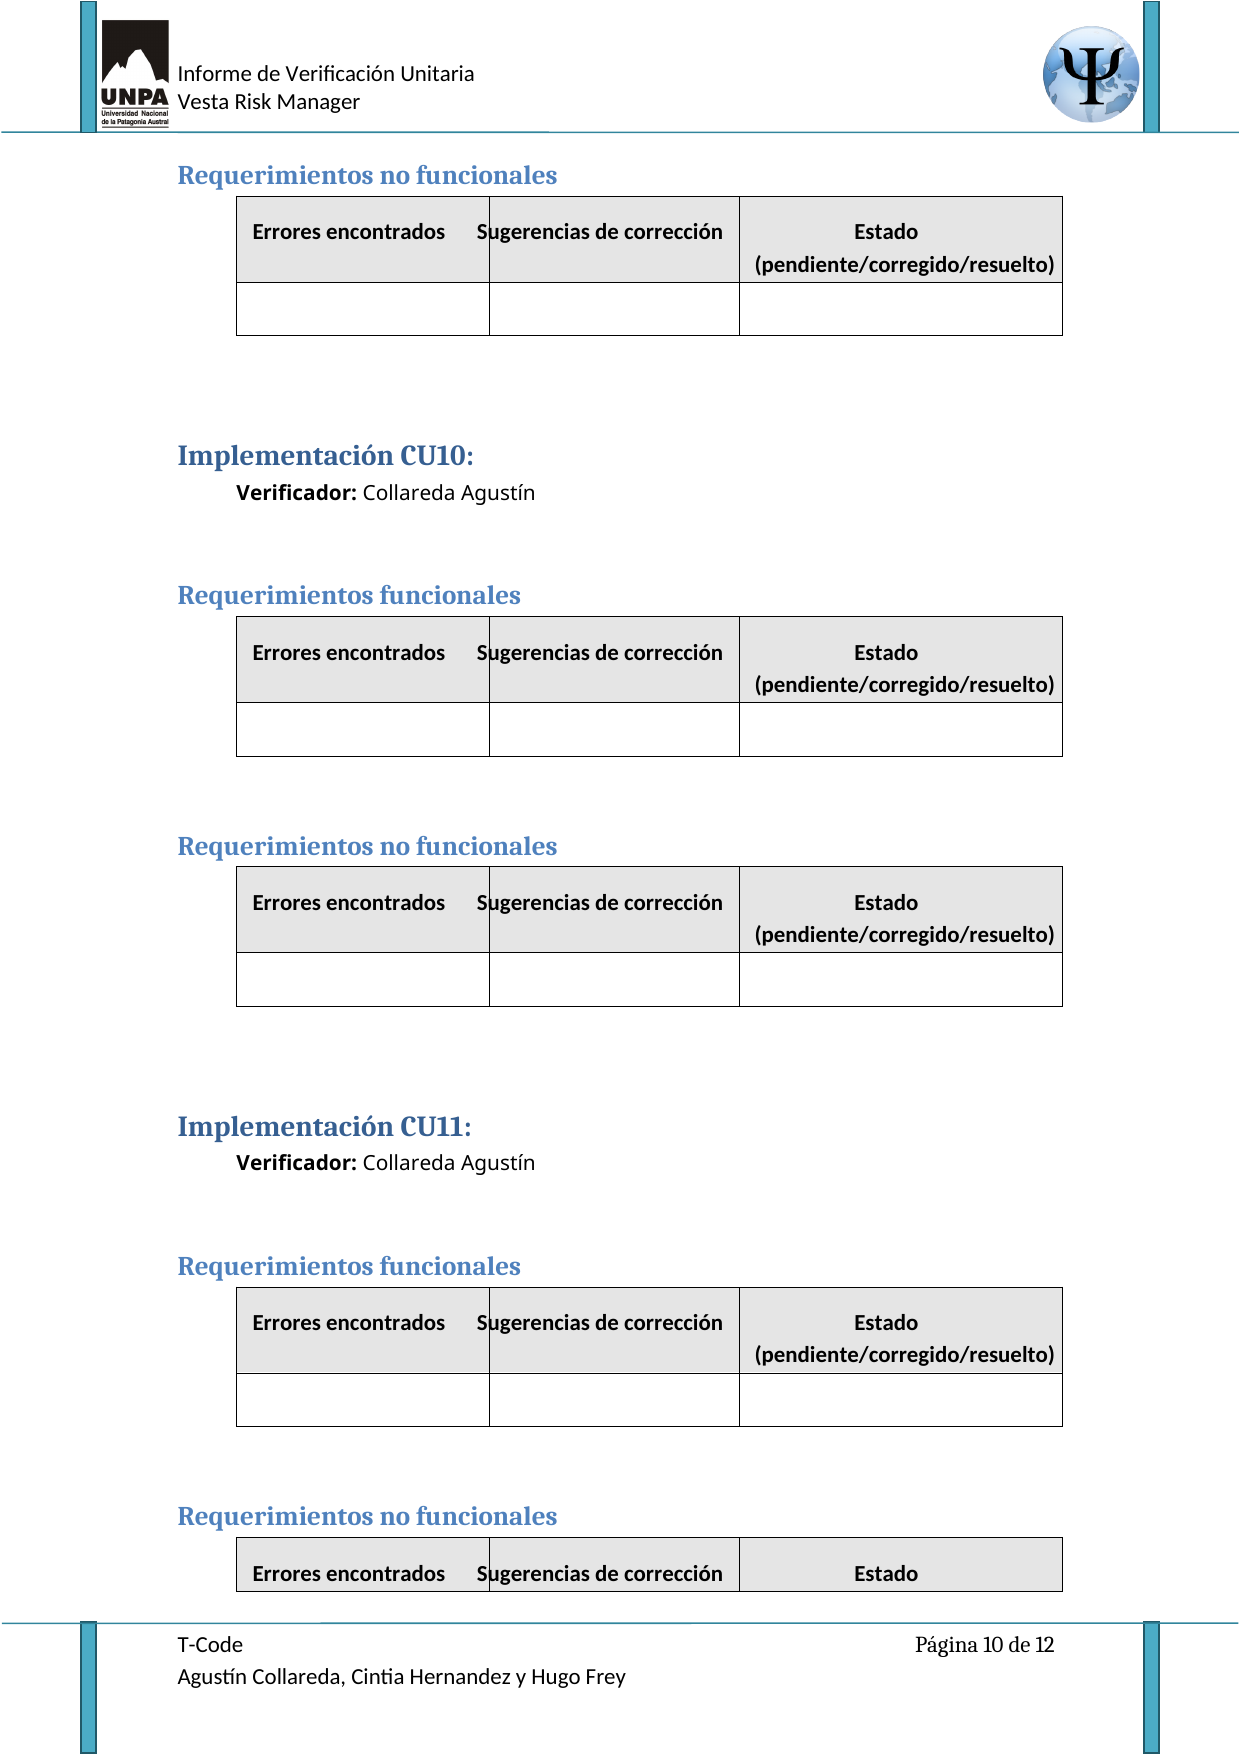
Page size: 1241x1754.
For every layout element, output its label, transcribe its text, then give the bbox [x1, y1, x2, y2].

table_cell [740, 953, 1062, 1006]
table_header Sugerencias de corrección [490, 617, 739, 702]
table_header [740, 1538, 1062, 1591]
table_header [490, 1538, 739, 1591]
table_header Errores encontrados [237, 197, 489, 282]
picture [100, 18, 170, 129]
text Verificador: Collareda Agustín [236, 478, 1063, 506]
table_header Estado (pendiente/corregido/resuelto) [740, 867, 1062, 952]
table_cell [740, 703, 1062, 756]
text Verificador: Collareda Agustín [236, 1148, 1063, 1177]
table_header Sugerencias de corrección [490, 867, 739, 952]
table_cell [490, 953, 739, 1006]
table_header Sugerencias de corrección [490, 197, 739, 282]
table_cell [490, 1374, 739, 1426]
table_cell [237, 1374, 489, 1426]
table_cell [740, 1374, 1062, 1426]
table_cell [490, 703, 739, 756]
table_header Errores encontrados [237, 867, 489, 952]
subtitle Implementación CU10: [177, 439, 1063, 473]
table_cell [490, 283, 739, 335]
subtitle Requerimientos no funcionales [177, 160, 1063, 191]
table_cell [237, 953, 489, 1006]
table_header Errores encontrados [237, 1538, 489, 1591]
table_cell [740, 283, 1062, 335]
subtitle Requerimientos no funcionales [177, 831, 1063, 862]
table_header Errores encontrados [237, 617, 489, 702]
subtitle Requerimientos no funcionales [177, 1501, 1063, 1532]
table_header Estado (pendiente/corregido/resuelto) [740, 197, 1062, 282]
table_header Sugerencias de corrección [490, 1288, 739, 1372]
subtitle Requerimientos funcionales [177, 1251, 1063, 1282]
table_header Estado (pendiente/corregido/resuelto) [740, 1288, 1062, 1372]
subtitle Requerimientos funcionales [177, 580, 1063, 611]
table_cell [237, 703, 489, 756]
table_header Estado (pendiente/corregido/resuelto) [740, 617, 1062, 702]
subtitle Implementación CU11: [177, 1110, 1063, 1143]
table_cell [237, 283, 489, 335]
table_header Errores encontrados [237, 1288, 489, 1372]
picture [1036, 19, 1143, 129]
